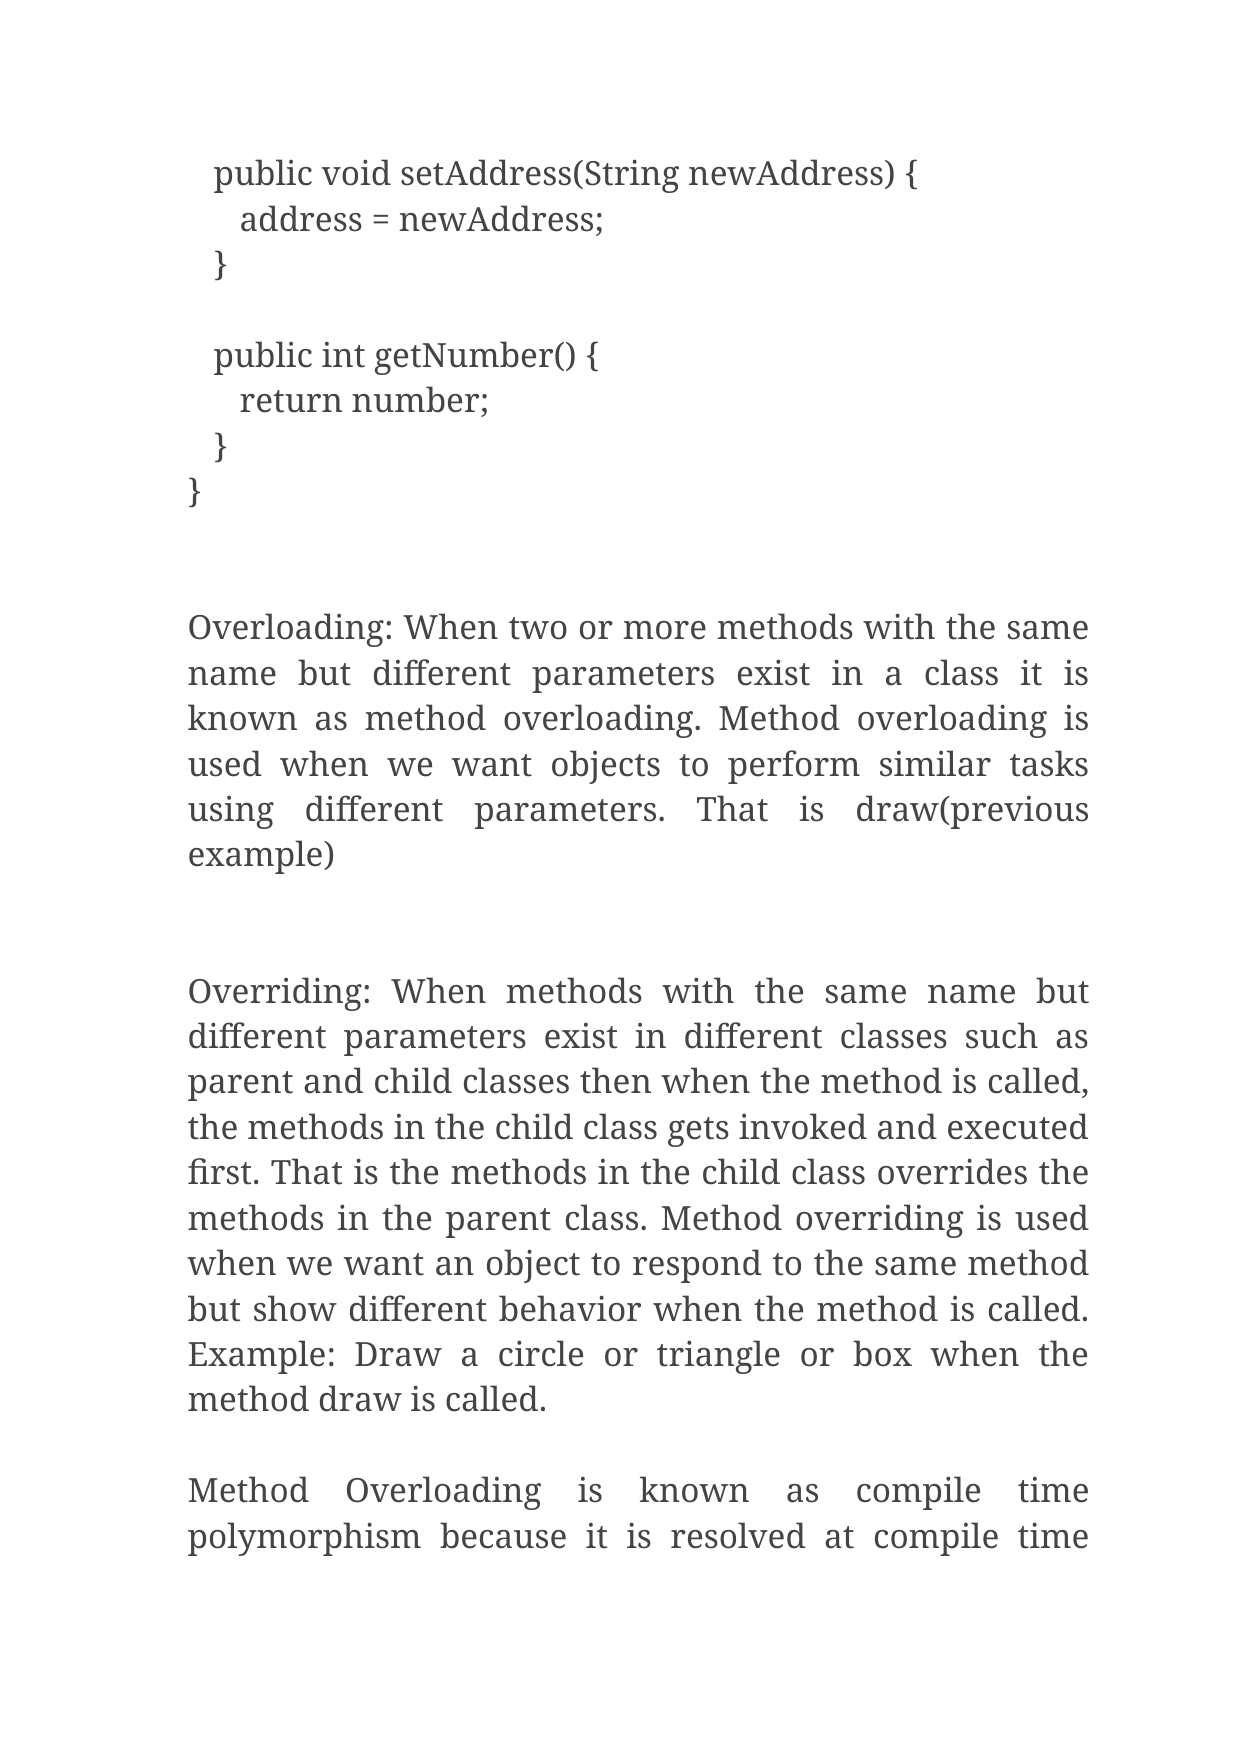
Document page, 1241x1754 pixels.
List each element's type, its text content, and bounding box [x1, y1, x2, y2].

text Overloading: When two or more methods with the same name but different parameters exist in a class it is known as method overloading. Method overloading is used when we want objects to perform similar tasks using different parameters. That is draw(previous example) [187, 604, 1090, 877]
text } [187, 241, 1090, 286]
text } [187, 422, 1090, 468]
text return number; [187, 377, 1090, 422]
text public int getNumber() { [187, 332, 1090, 377]
text Overriding: When methods with the same name but different parameters exist in different classes such as parent and child classes then when the method is called, the methods in the child class gets invoked and executed first. That is the methods in the child class overrides the methods in the parent class. Method overriding is used when we want an object to respond to the same method but show different behavior when the method is called. Example: Draw a circle or triangle or box when the method draw is called. [187, 967, 1090, 1422]
text } [187, 468, 1090, 513]
text public void setAddress(String newAddress) { [187, 150, 1090, 195]
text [187, 1467, 1090, 1558]
text address = newAddress; [187, 195, 1090, 241]
